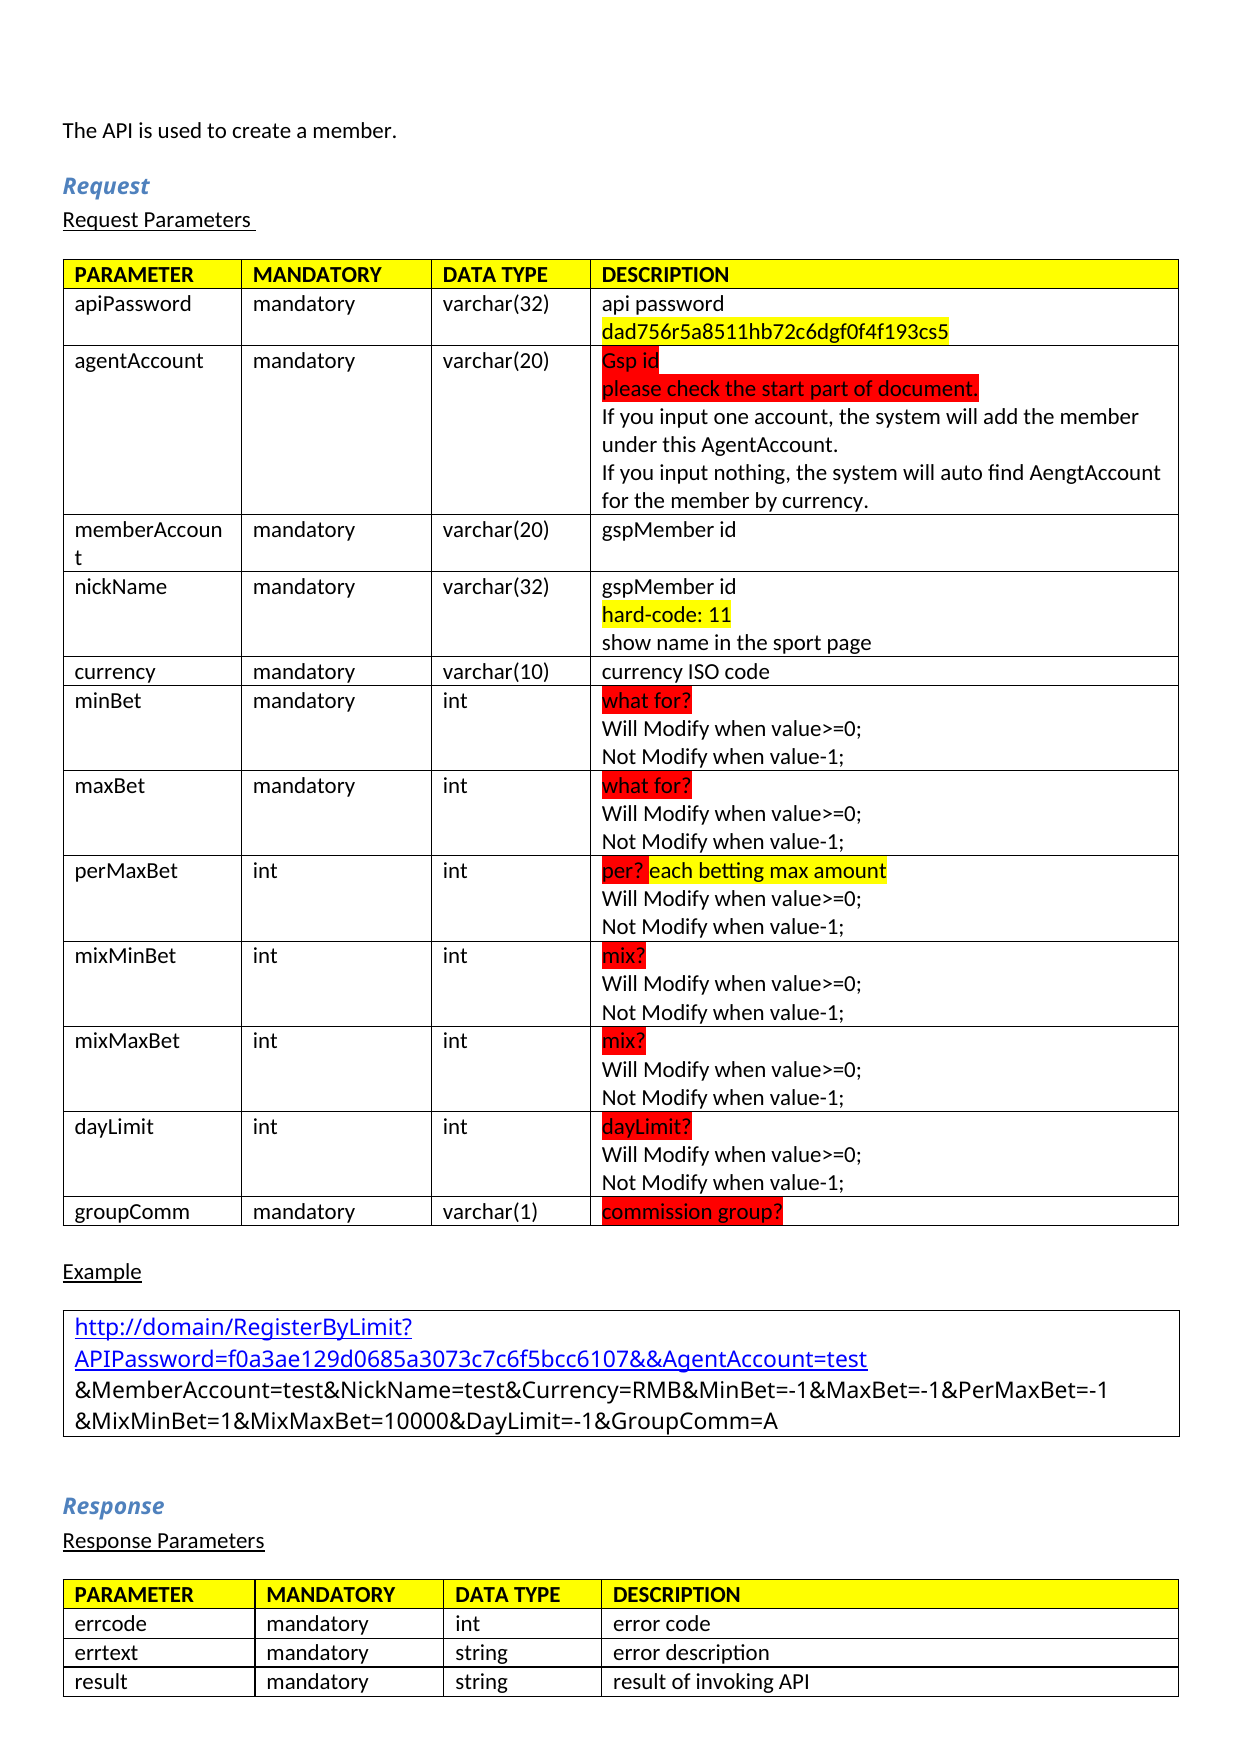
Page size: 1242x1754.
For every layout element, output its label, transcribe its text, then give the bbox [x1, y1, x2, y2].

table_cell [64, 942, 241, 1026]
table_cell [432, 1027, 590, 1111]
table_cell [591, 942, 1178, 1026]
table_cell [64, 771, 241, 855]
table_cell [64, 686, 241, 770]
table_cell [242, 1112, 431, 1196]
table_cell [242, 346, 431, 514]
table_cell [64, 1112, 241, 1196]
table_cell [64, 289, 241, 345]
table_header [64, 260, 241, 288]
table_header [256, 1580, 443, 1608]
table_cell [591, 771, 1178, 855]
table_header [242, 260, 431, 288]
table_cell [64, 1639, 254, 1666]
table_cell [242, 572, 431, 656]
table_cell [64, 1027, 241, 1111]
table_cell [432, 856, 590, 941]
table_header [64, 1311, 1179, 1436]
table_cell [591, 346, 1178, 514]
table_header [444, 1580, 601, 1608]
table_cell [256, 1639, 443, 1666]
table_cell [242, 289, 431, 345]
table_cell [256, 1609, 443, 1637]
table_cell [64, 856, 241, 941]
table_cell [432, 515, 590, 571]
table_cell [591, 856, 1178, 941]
text Response Parameters [62, 1526, 1179, 1554]
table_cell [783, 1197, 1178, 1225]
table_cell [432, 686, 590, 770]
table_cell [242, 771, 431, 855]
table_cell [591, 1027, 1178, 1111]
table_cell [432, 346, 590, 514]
subtitle Request [62, 170, 1179, 201]
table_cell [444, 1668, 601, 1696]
text Request Parameters [62, 206, 1179, 234]
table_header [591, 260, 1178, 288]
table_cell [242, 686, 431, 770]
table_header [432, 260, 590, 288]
text The API is used to create a member. [62, 117, 1179, 145]
text Example [62, 1257, 1179, 1285]
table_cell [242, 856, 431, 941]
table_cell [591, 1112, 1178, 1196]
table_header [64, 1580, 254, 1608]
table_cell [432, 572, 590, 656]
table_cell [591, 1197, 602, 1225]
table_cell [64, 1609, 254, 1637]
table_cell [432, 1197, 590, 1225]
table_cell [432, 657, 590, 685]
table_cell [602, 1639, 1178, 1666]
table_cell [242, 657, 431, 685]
subtitle Response [62, 1490, 1179, 1522]
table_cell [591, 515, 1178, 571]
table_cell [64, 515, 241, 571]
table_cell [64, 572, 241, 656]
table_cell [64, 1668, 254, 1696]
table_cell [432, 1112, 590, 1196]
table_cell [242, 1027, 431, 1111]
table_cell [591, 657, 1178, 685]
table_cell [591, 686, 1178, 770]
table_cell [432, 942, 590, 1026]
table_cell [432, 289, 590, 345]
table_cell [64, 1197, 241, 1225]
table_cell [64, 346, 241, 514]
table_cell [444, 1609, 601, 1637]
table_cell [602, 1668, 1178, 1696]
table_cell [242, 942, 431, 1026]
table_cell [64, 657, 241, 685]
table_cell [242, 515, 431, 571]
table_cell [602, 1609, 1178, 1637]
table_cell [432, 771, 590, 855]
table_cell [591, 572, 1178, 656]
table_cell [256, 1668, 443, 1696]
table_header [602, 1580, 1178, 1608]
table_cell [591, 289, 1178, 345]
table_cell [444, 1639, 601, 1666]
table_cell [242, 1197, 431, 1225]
